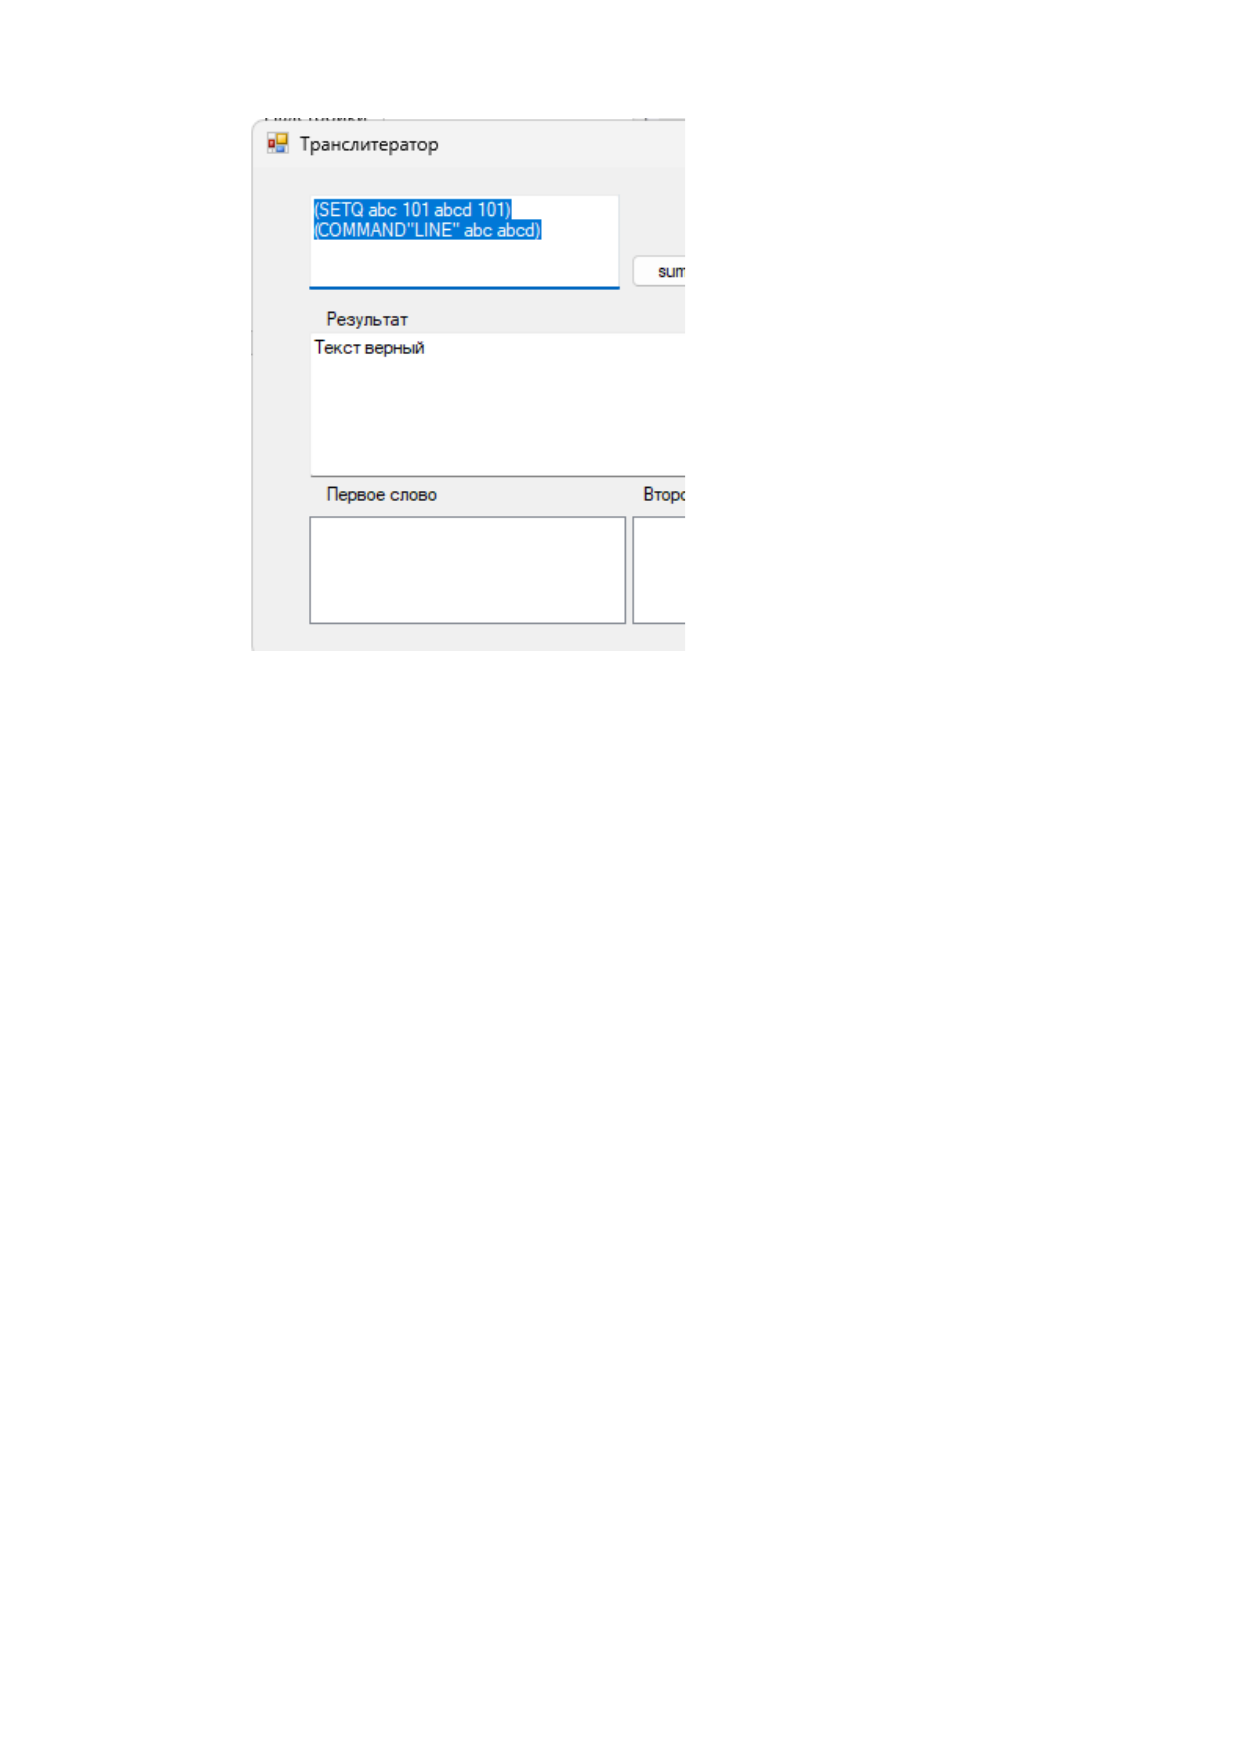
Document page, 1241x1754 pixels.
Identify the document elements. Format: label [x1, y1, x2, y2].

picture [251, 118, 686, 651]
